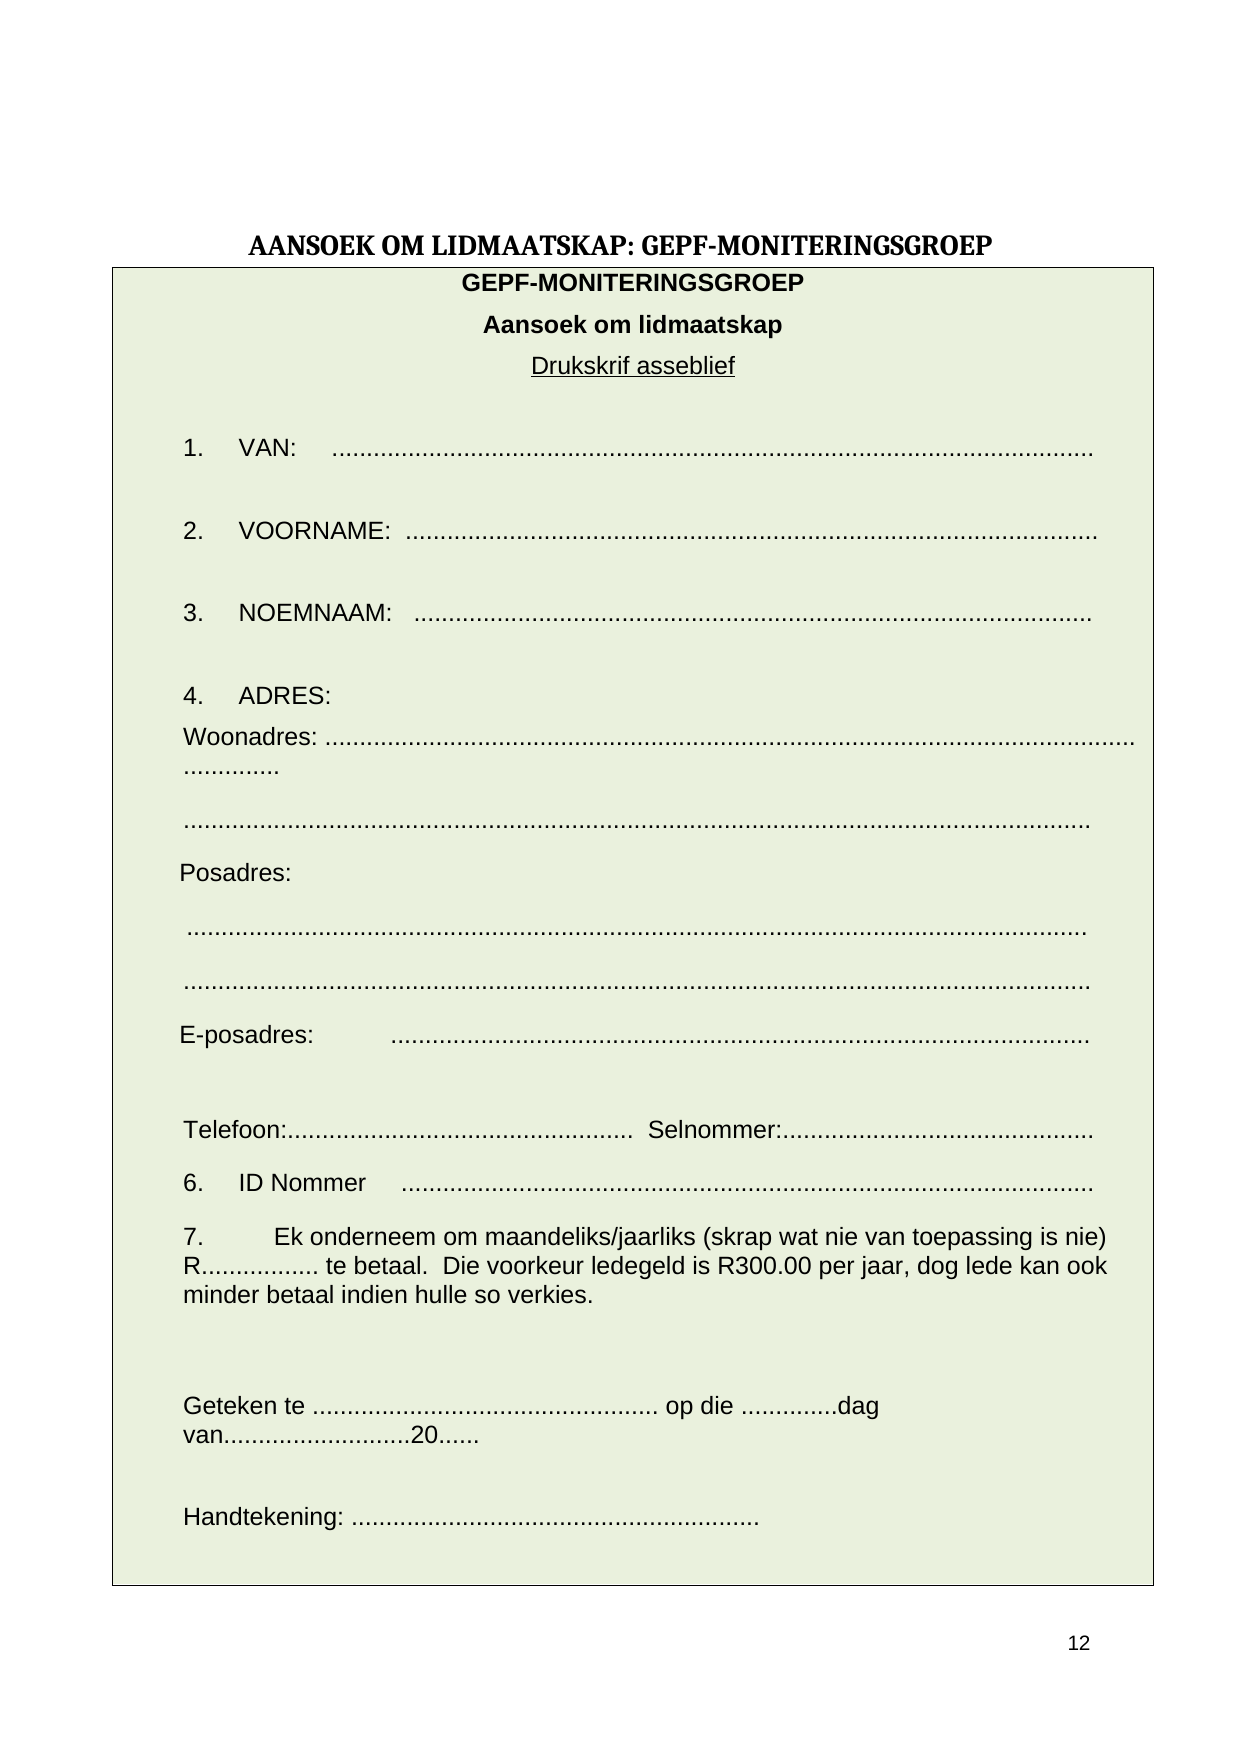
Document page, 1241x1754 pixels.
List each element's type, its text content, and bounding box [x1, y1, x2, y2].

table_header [113, 268, 1153, 1584]
subtitle AANSOEK OM LIDMAATSKAP: GEPF-MONITERINGSGROEP [150, 229, 1090, 262]
